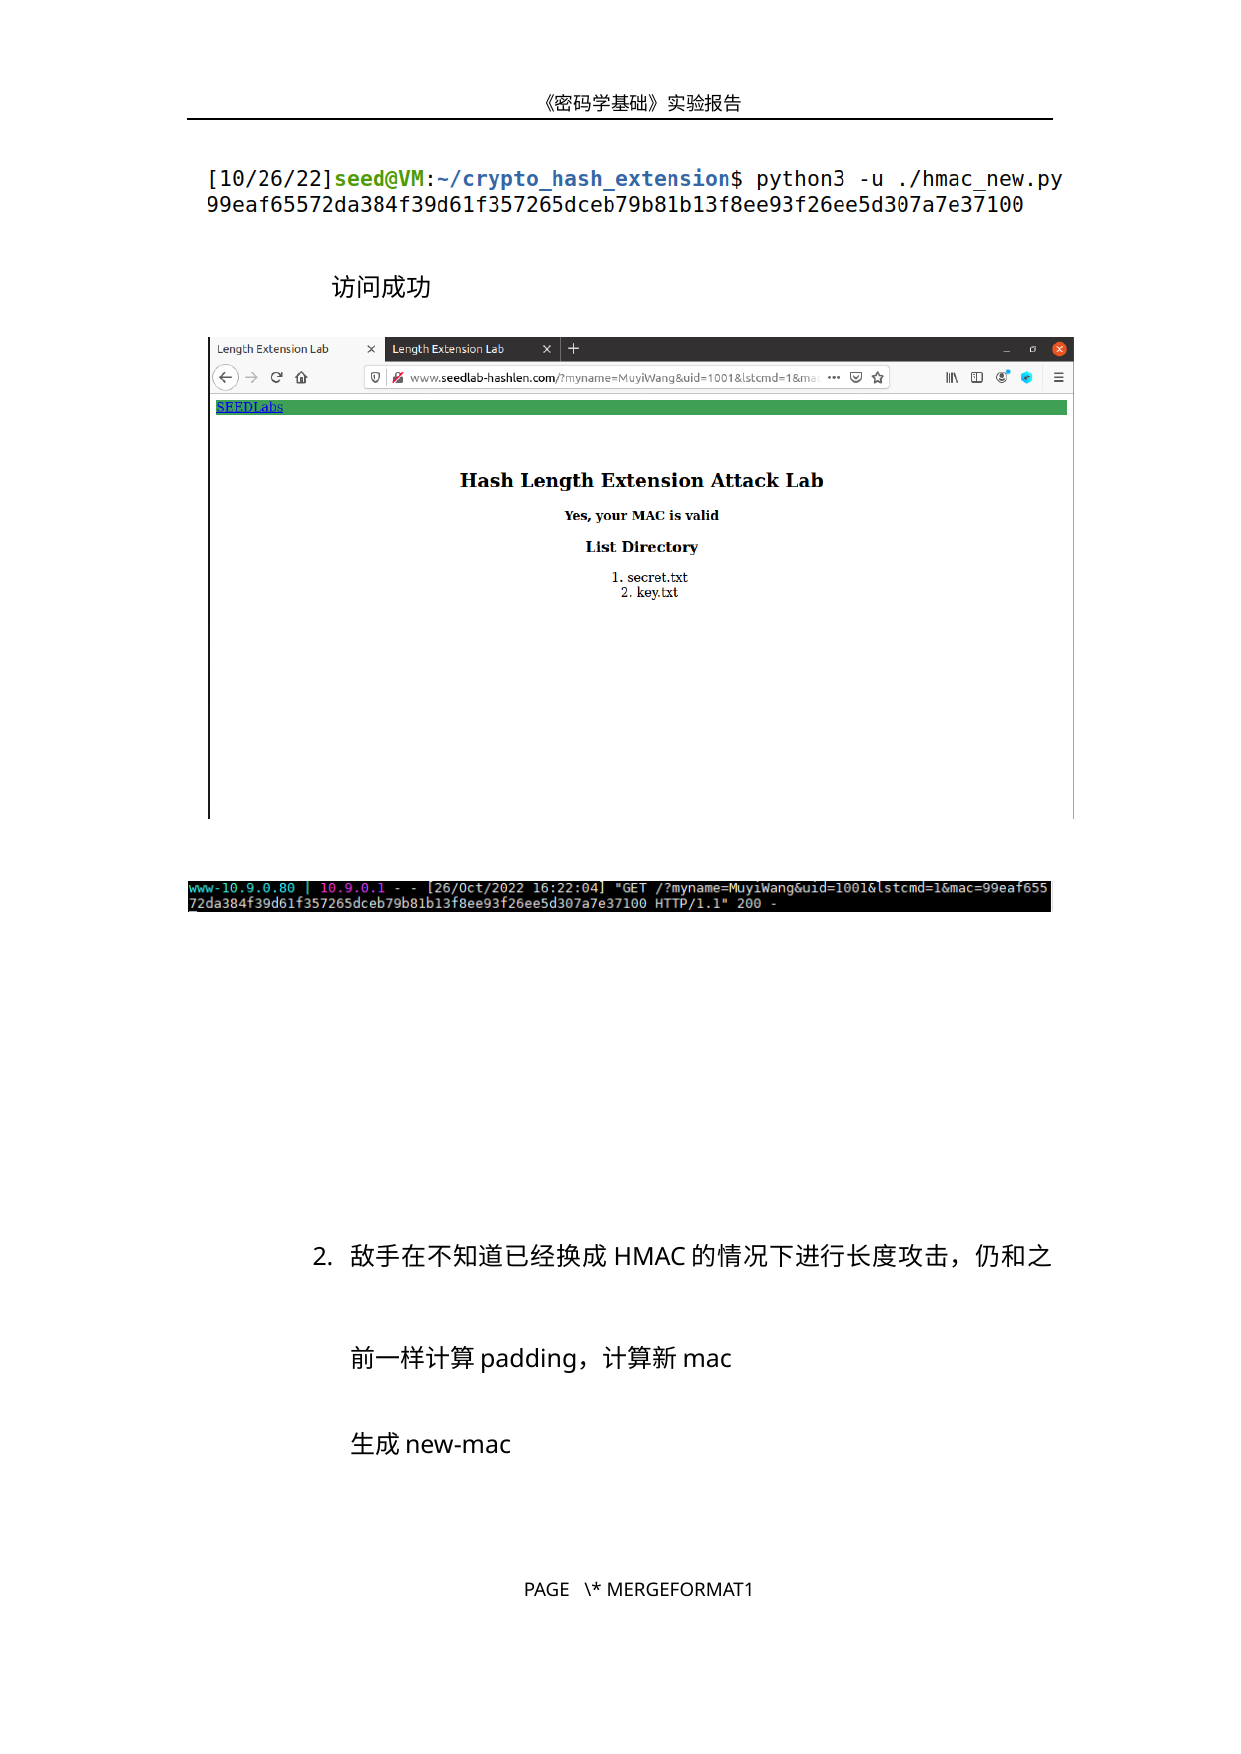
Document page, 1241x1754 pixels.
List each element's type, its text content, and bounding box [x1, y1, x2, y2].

text 访问成功 [187, 252, 1053, 320]
picture [187, 881, 1053, 912]
picture [208, 337, 1074, 819]
list 生成new-mac [350, 1409, 1053, 1477]
picture [208, 166, 1073, 217]
list 敌手在不知道已经换成HMAC的情况下进行长度攻击，仍和之前一样计算padding，计算新mac [312, 1221, 1053, 1391]
